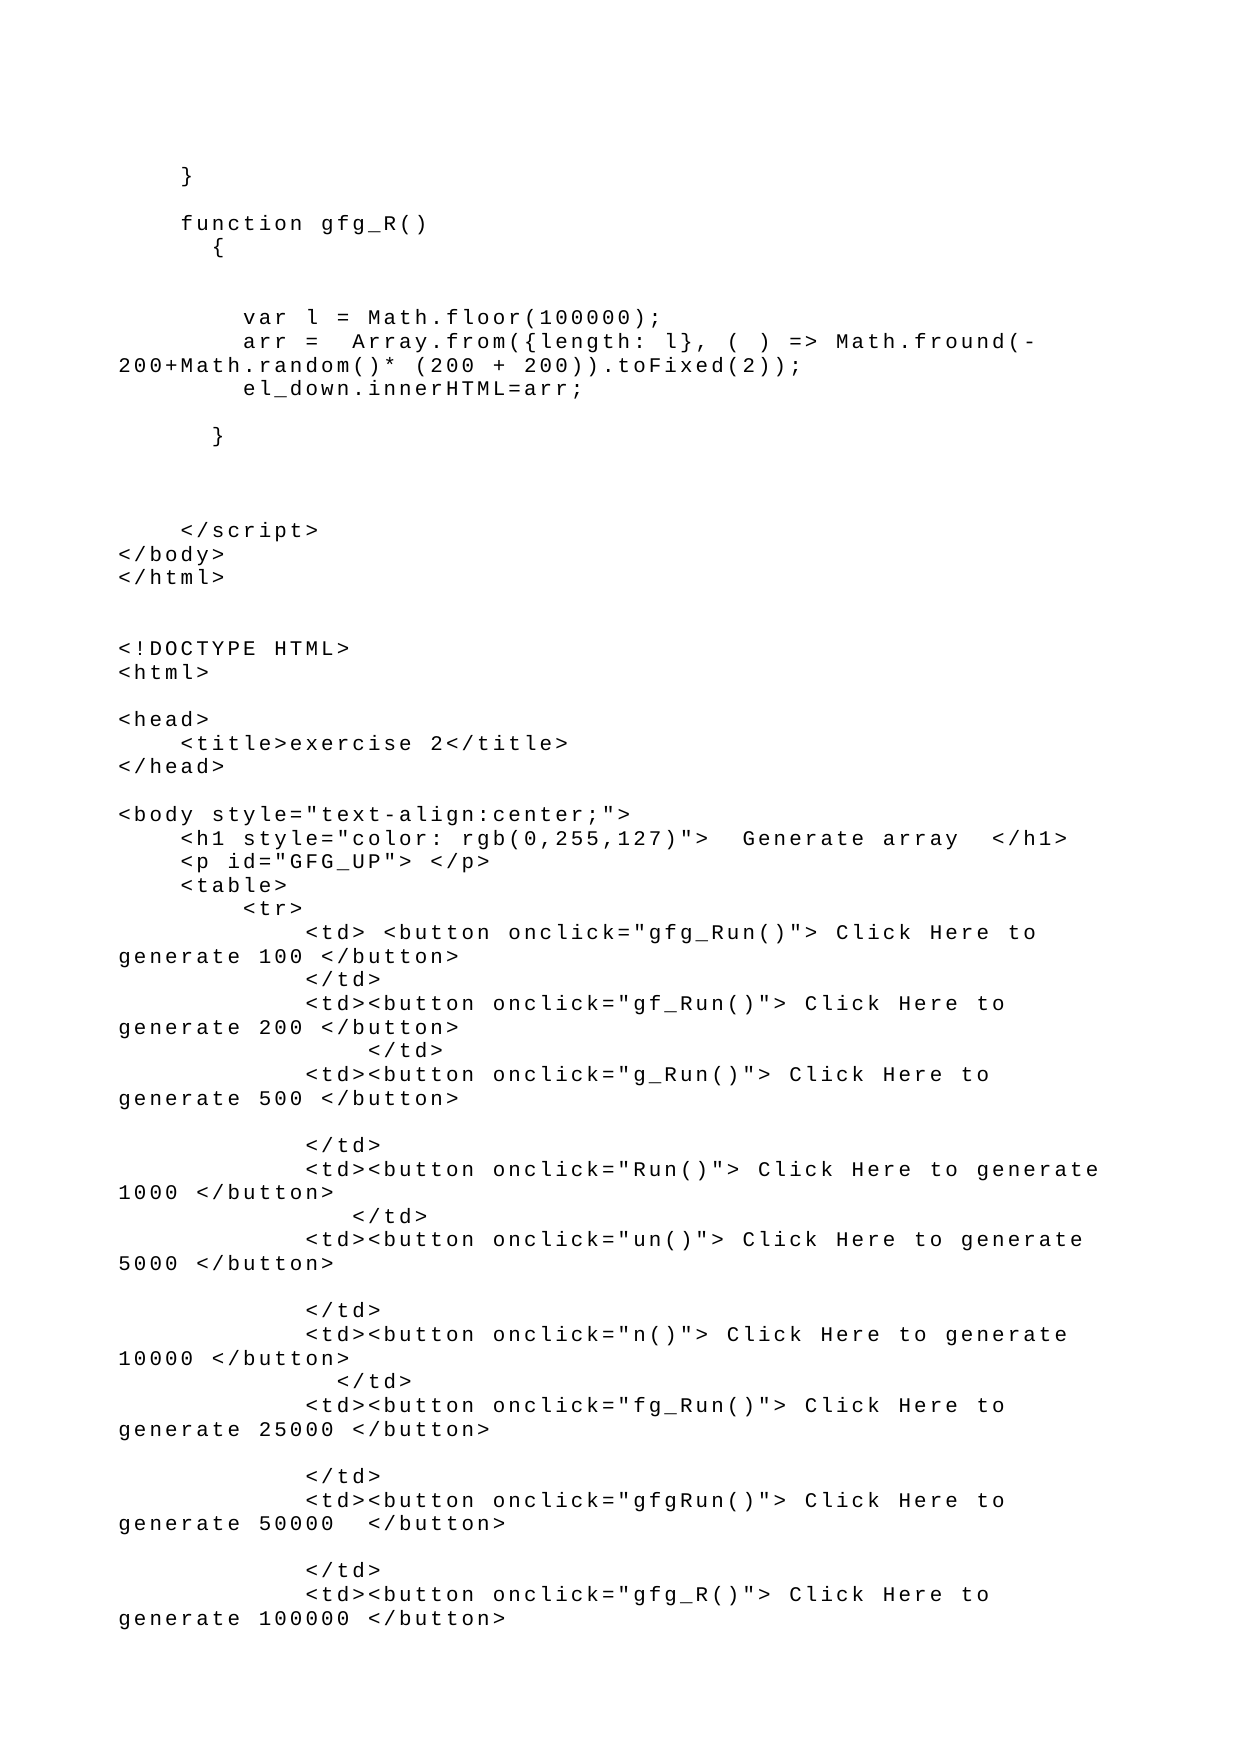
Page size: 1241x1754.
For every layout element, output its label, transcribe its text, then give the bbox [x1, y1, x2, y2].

text <h1 style="color: rgb(0,255,127)"> Generate array </h1> [118, 827, 1122, 851]
text </td> [118, 1040, 1122, 1064]
text </td> [118, 1466, 1122, 1489]
text <td><button onclick="Run()"> Click Here to generate 1000 </button> [118, 1158, 1122, 1206]
text </script> [118, 520, 1122, 544]
text <p id="GFG_UP"> </p> [118, 851, 1122, 875]
text <td><button onclick="gf_Run()"> Click Here to generate 200 </button> [118, 993, 1122, 1040]
text <td><button onclick="g_Run()"> Click Here to generate 500 </button> [118, 1064, 1122, 1111]
text var l = Math.floor(100000); [118, 307, 1122, 331]
text <td><button onclick="un()"> Click Here to generate 5000 </button> [118, 1229, 1122, 1277]
text </body> [118, 544, 1122, 567]
text { [118, 236, 1122, 260]
text <td><button onclick="fg_Run()"> Click Here to generate 25000 </button> [118, 1395, 1122, 1442]
text </td> [118, 1206, 1122, 1229]
text <td><button onclick="n()"> Click Here to generate 10000 </button> [118, 1324, 1122, 1371]
text <td><button onclick="gfgRun()"> Click Here to generate 50000 </button> [118, 1489, 1122, 1537]
text </td> [118, 1135, 1122, 1158]
text </td> [118, 1371, 1122, 1395]
text </head> [118, 757, 1122, 780]
text <head> [118, 709, 1122, 733]
text <td><button onclick="gfg_R()"> Click Here to generate 100000 </button> [118, 1584, 1122, 1631]
text <html> [118, 662, 1122, 686]
text </html> [118, 567, 1122, 591]
text </td> [118, 969, 1122, 993]
text <!DOCTYPE HTML> [118, 638, 1122, 662]
text <td> <button onclick="gfg_Run()"> Click Here to generate 100 </button> [118, 922, 1122, 969]
text <tr> [118, 898, 1122, 922]
text } [118, 165, 1122, 189]
text <body style="text-align:center;"> [118, 804, 1122, 827]
text function gfg_R() [118, 213, 1122, 236]
text } [118, 426, 1122, 449]
text </td> [118, 1561, 1122, 1584]
text <title>exercise 2</title> [118, 733, 1122, 757]
text el_down.innerHTML=arr; [118, 378, 1122, 402]
text <table> [118, 875, 1122, 898]
text </td> [118, 1300, 1122, 1324]
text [118, 331, 1122, 378]
